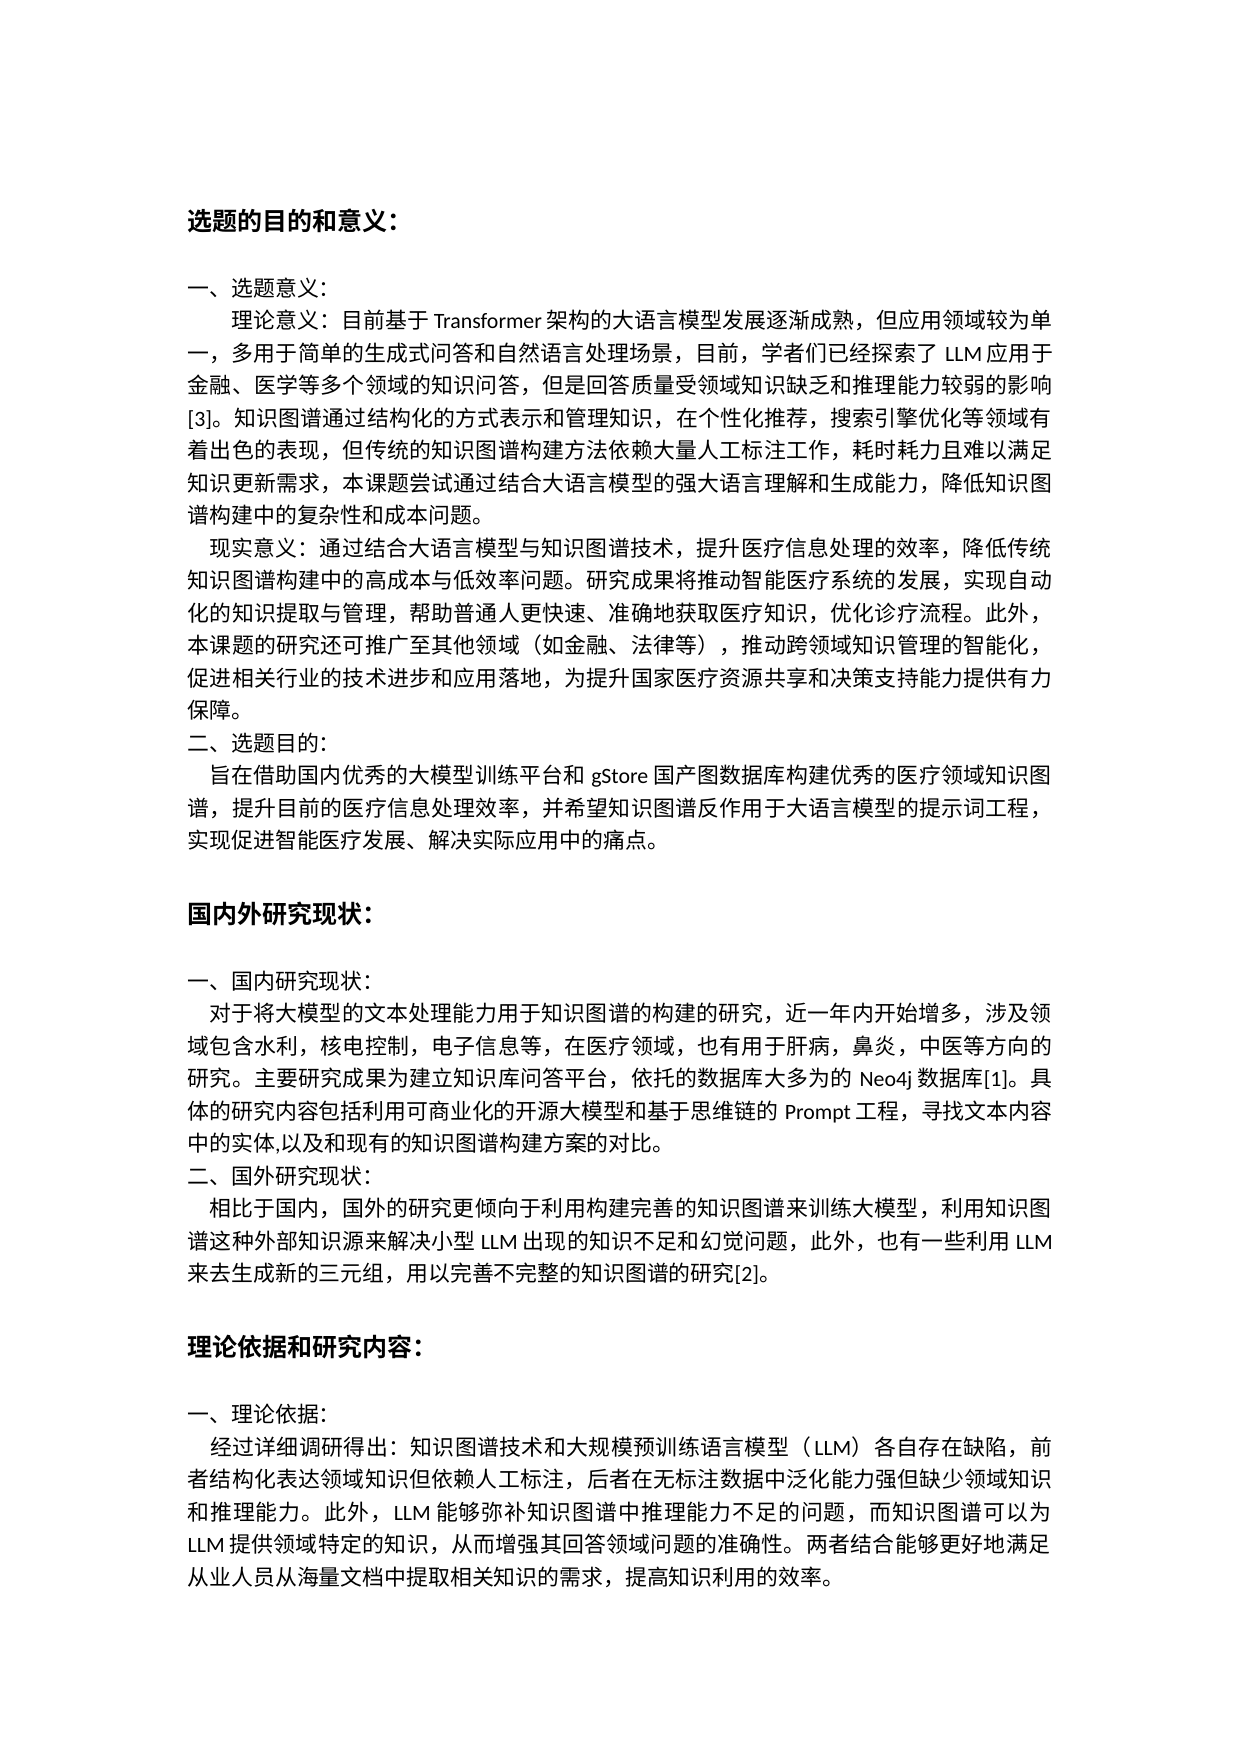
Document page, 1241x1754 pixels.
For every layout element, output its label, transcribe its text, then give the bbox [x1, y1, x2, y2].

text 理论意义：目前基于Transformer架构的大语言模型发展逐渐成熟，但应用领域较为单一，多用于简单的生成式问答和自然语言处理场景，目前，学者们已经探索了LLM应用于金融、医学等多个领域的知识问答，但是回答质量受领域知识缺乏和推理能力较弱的影响[3]。知识图谱通过结构化的方式表示和管理知识，在个性化推荐，搜索引擎优化等领域有着出色的表现，但传统的知识图谱构建方法依赖大量人工标注工作，耗时耗力且难以满足知识更新需求，本课题尝试通过结合大语言模型的强大语言理解和生成能力，降低知识图谱构建中的复杂性和成本问题。 [187, 303, 1053, 530]
list 选题意义： [187, 270, 1053, 303]
list 国内研究现状： [187, 963, 1053, 996]
text 经过详细调研得出：知识图谱技术和大规模预训练语言模型（LLM）各自存在缺陷，前者结构化表达领域知识但依赖人工标注，后者在无标注数据中泛化能力强但缺少领域知识和推理能力。此外，LLM能够弥补知识图谱中推理能力不足的问题，而知识图谱可以为LLM提供领域特定的知识，从而增强其回答领域问题的准确性。两者结合能够更好地满足从业人员从海量文档中提取相关知识的需求，提高知识利用的效率。 [187, 1429, 1053, 1592]
text 现实意义：通过结合大语言模型与知识图谱技术，提升医疗信息处理的效率，降低传统知识图谱构建中的高成本与低效率问题。研究成果将推动智能医疗系统的发展，实现自动化的知识提取与管理，帮助普通人更快速、准确地获取医疗知识，优化诊疗流程。此外，本课题的研究还可推广至其他领域（如金融、法律等），推动跨领域知识管理的智能化，促进相关行业的技术进步和应用落地，为提升国家医疗资源共享和决策支持能力提供有力保障。 [187, 530, 1053, 725]
text 相比于国内，国外的研究更倾向于利用构建完善的知识图谱来训练大模型，利用知识图谱这种外部知识源来解决小型LLM出现的知识不足和幻觉问题，此外，也有一些利用LLM来去生成新的三元组，用以完善不完整的知识图谱的研究[2]。 [187, 1191, 1053, 1288]
text 旨在借助国内优秀的大模型训练平台和gStore国产图数据库构建优秀的医疗领域知识图谱，提升目前的医疗信息处理效率，并希望知识图谱反作用于大语言模型的提示词工程，实现促进智能医疗发展、解决实际应用中的痛点。 [187, 758, 1053, 855]
subtitle 国内外研究现状： [187, 880, 1053, 945]
list 理论依据： [187, 1397, 1053, 1429]
list 国外研究现状： [187, 1158, 1053, 1191]
subtitle 选题的目的和意义： [187, 187, 1053, 252]
subtitle 理论依据和研究内容： [187, 1313, 1053, 1378]
text 对于将大模型的文本处理能力用于知识图谱的构建的研究，近一年内开始增多，涉及领域包含水利，核电控制，电子信息等，在医疗领域，也有用于肝病，鼻炎，中医等方向的研究。主要研究成果为建立知识库问答平台，依托的数据库大多为的Neo4j数据库[1]。具体的研究内容包括利用可商业化的开源大模型和基于思维链的Prompt工程，寻找文本内容中的实体,以及和现有的知识图谱构建方案的对比。 [187, 996, 1053, 1158]
list 选题目的： [187, 725, 1053, 758]
